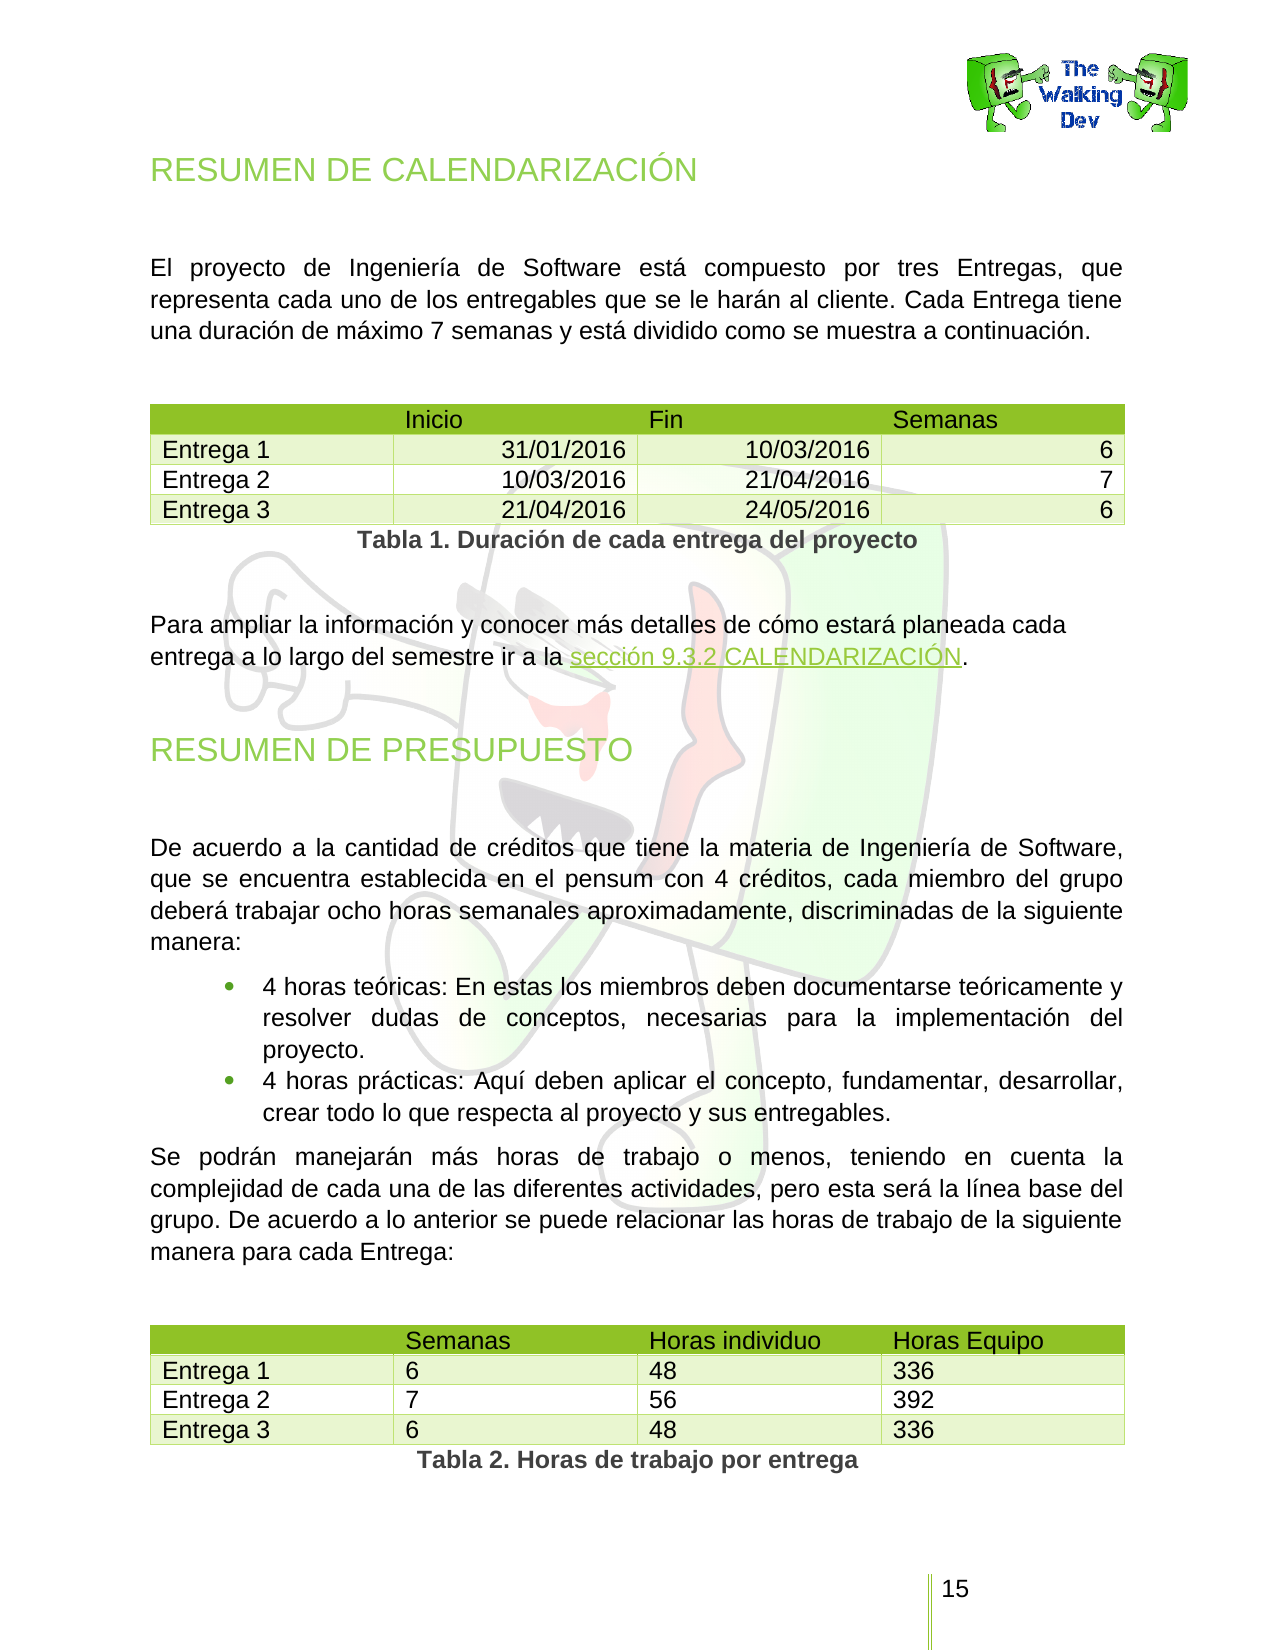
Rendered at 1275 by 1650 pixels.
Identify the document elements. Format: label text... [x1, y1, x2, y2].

table_cell Entrega 3 [151, 1415, 393, 1444]
text Para ampliar la información y conocer más detalles de cómo estará planeada cada entrega a lo largo del semestre ir a la sección 9.3.2 CALENDARIZACIÓN. [150, 610, 1125, 670]
table_cell 7 [394, 1385, 637, 1414]
table_cell 336 [882, 1415, 1124, 1444]
table_cell 10/03/2016 [638, 435, 881, 464]
list 4 horas teóricas: En estas los miembros deben documentarse teóricamente y resolver dudas de conceptos, necesarias para la implementación del proyecto. [225, 971, 1125, 1063]
table_cell 7 [882, 465, 1124, 494]
table_cell 48 [638, 1415, 881, 1444]
table_cell Entrega 1 [151, 1356, 393, 1384]
table_cell Entrega 3 [151, 495, 393, 523]
table_cell 336 [882, 1356, 1124, 1384]
table_header Inicio [394, 405, 637, 434]
table_cell 31/01/2016 [394, 435, 637, 464]
picture [965, 43, 1188, 132]
subtitle RESUMEN DE CALENDARIZACIÓN [150, 150, 1125, 188]
text De acuerdo a la cantidad de créditos que tiene la materia de Ingeniería de Software, que se encuentra establecida en el pensum con 4 créditos, cada miembro del grupo deberá trabajar ocho horas semanales aproximadamente, discriminadas de la siguiente manera: [150, 833, 1125, 956]
table_cell 6 [394, 1356, 637, 1384]
table_cell 392 [882, 1385, 1124, 1414]
table_cell Entrega 1 [151, 435, 393, 464]
table_cell 21/04/2016 [638, 465, 881, 494]
table_cell Entrega 2 [151, 465, 393, 494]
text Se podrán manejarán más horas de trabajo o menos, teniendo en cuenta la complejidad de cada una de las diferentes actividades, pero esta será la línea base del grupo. De acuerdo a lo anterior se puede relacionar las horas de trabajo de la siguiente manera para cada Entrega: [150, 1142, 1125, 1265]
table_header Fin [638, 405, 881, 434]
text Tabla 1. Duración de cada entrega del proyecto [150, 525, 1125, 553]
table_cell 24/05/2016 [638, 495, 881, 523]
table_cell 6 [882, 435, 1124, 464]
table_cell 48 [638, 1356, 881, 1384]
table_cell 6 [394, 1415, 637, 1444]
table_cell Entrega 2 [151, 1385, 393, 1414]
table_header Horas Equipo [882, 1326, 1124, 1354]
list 4 horas prácticas: Aquí deben aplicar el concepto, fundamentar, desarrollar, crear todo lo que respecta al proyecto y sus entregables. [225, 1066, 1125, 1127]
table_cell 21/04/2016 [394, 495, 637, 523]
table_header Semanas [882, 405, 1124, 434]
table_header [151, 1326, 393, 1354]
subtitle RESUMEN DE PRESUPUESTO [150, 729, 1125, 768]
table_header [151, 405, 393, 434]
text El proyecto de Ingeniería de Software está compuesto por tres Entregas, que representa cada uno de los entregables que se le harán al cliente. Cada Entrega tiene una duración de máximo 7 semanas y está dividido como se muestra a continuación. [150, 253, 1125, 345]
table_header Horas individuo [638, 1326, 881, 1354]
table_header Semanas [394, 1326, 637, 1354]
table_cell 6 [882, 495, 1124, 523]
table_cell 56 [638, 1385, 881, 1414]
table_cell 10/03/2016 [394, 465, 637, 494]
text Tabla 2. Horas de trabajo por entrega [150, 1445, 1125, 1474]
